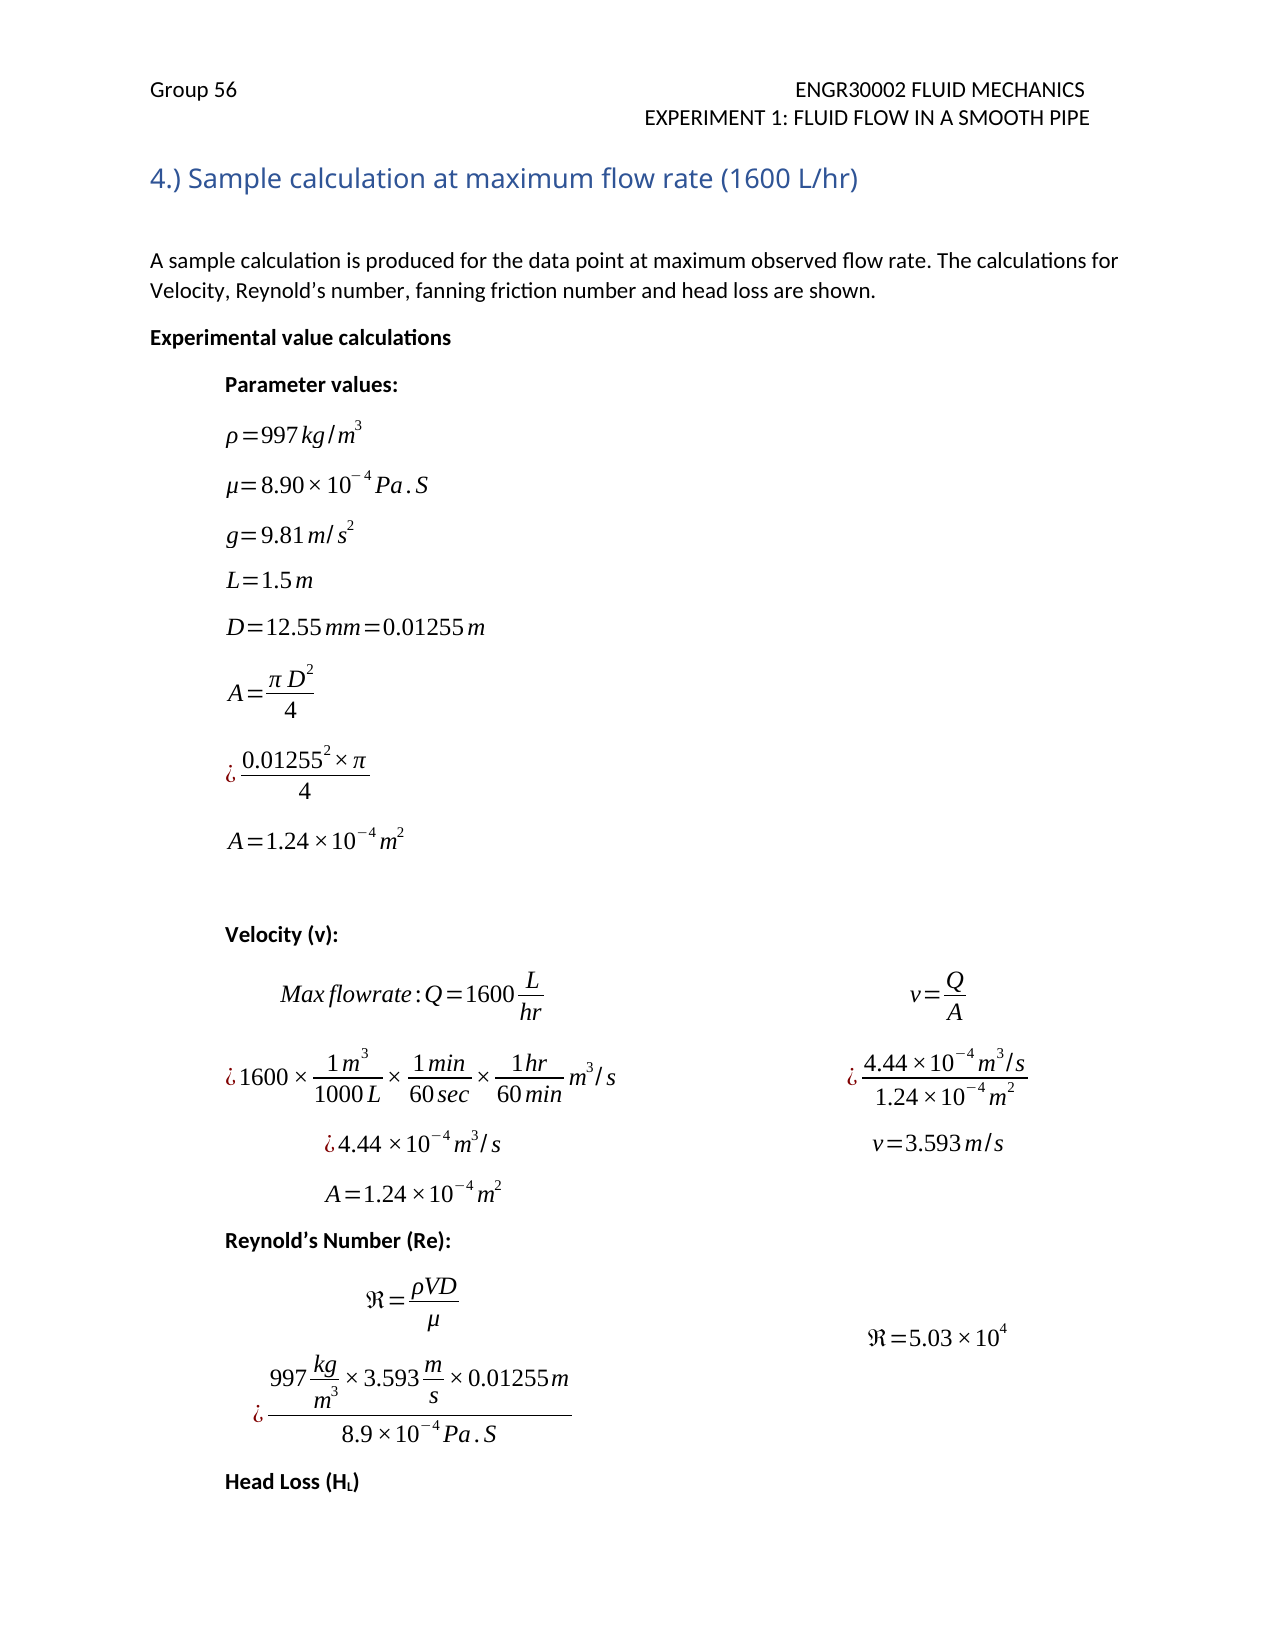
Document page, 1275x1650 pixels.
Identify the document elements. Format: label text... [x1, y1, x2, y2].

text Head Loss (HL) [225, 1467, 1125, 1495]
text A sample calculation is produced for the data point at maximum observed flow rate. The calculations for Velocity, Reynold’s number, fanning friction number and head loss are shown. [150, 246, 1125, 304]
text Experimental value calculations [150, 323, 1125, 351]
text Velocity (v): [225, 920, 1125, 948]
text Reynold’s Number (Re): [225, 1226, 1125, 1254]
text Parameter values: [225, 370, 1125, 398]
subtitle 4.) Sample calculation at maximum flow rate (1600 L/hr) [150, 159, 1125, 196]
